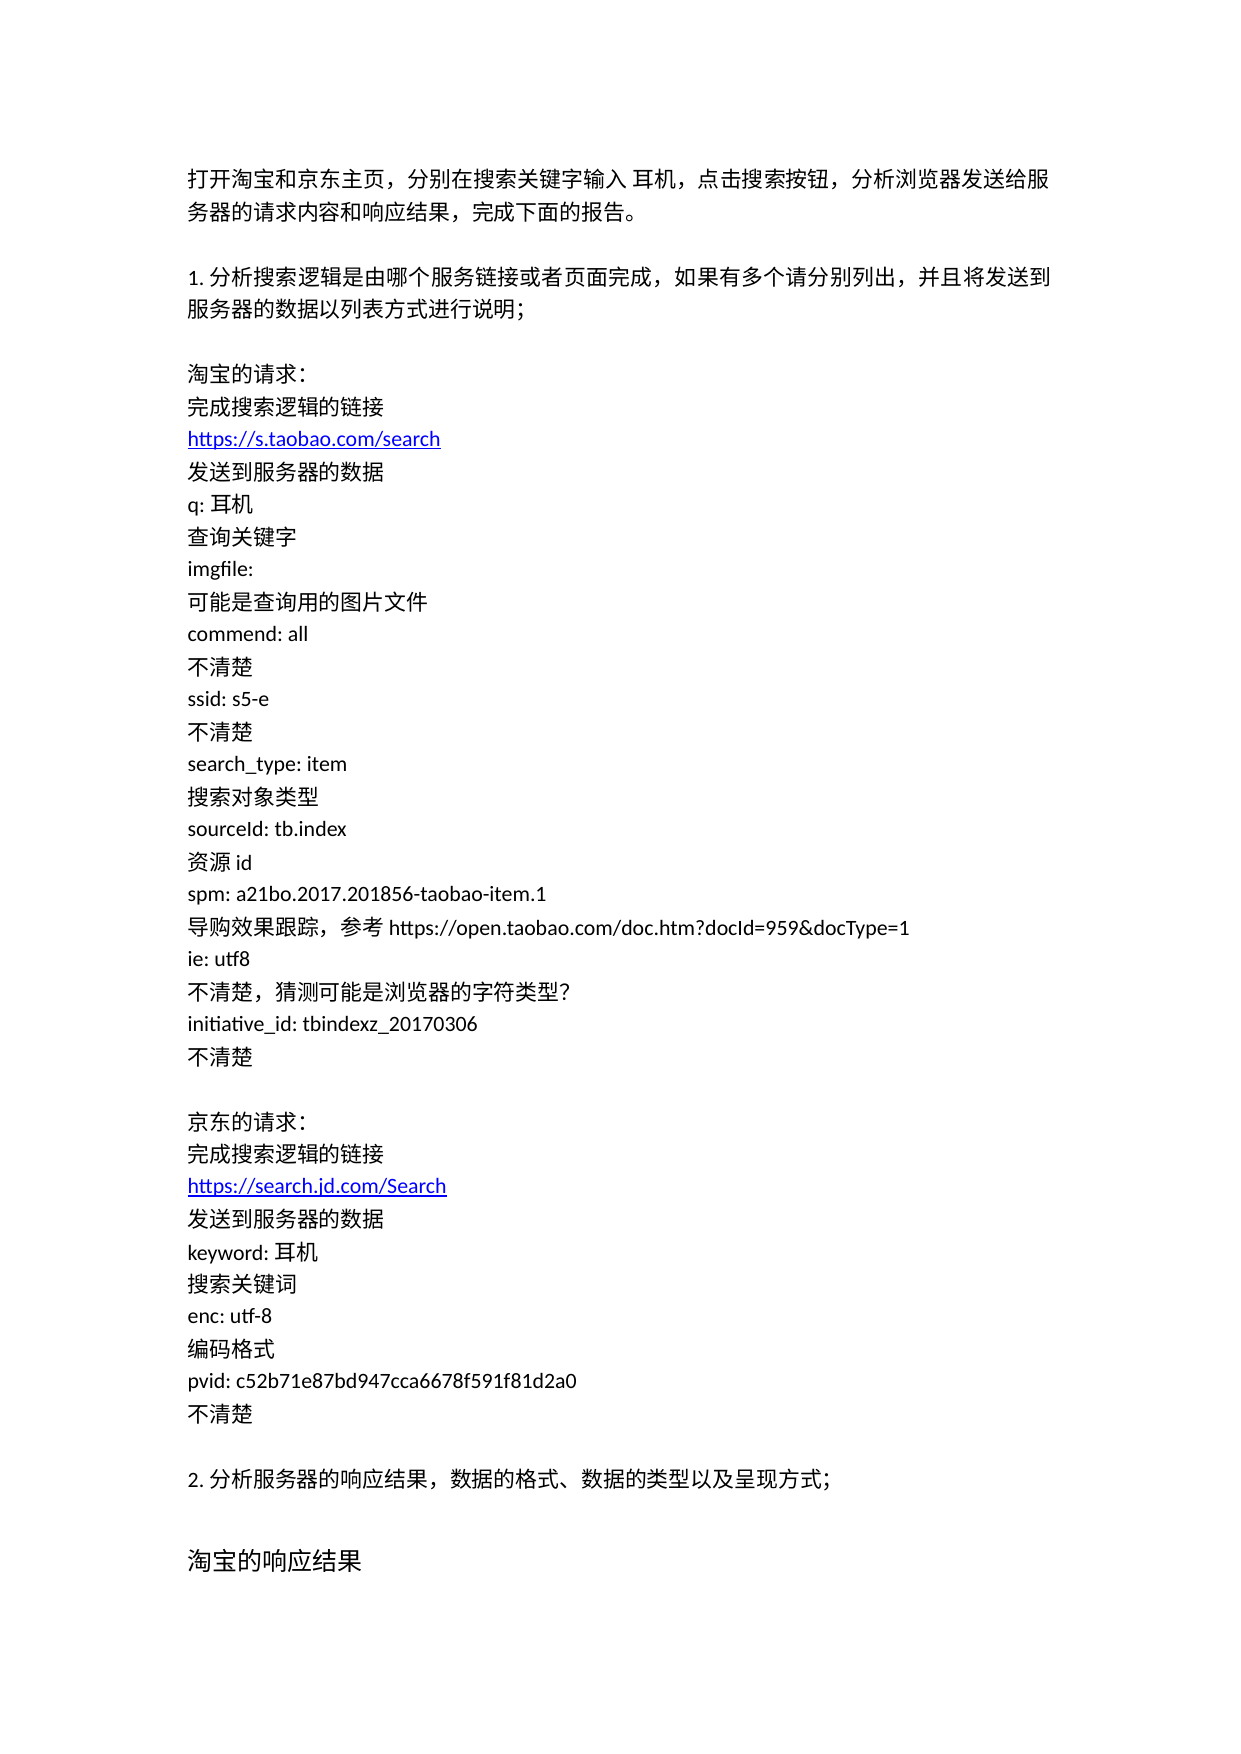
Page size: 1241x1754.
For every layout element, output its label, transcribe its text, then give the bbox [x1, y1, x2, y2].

text q: 耳机 [187, 487, 1053, 519]
text enc: utf-8 [187, 1299, 1053, 1332]
list 淘宝的请求： [187, 357, 1053, 389]
text ie: utf8 [187, 942, 1053, 974]
text initiative_id: tbindexz_20170306 [187, 1007, 1053, 1039]
text search_type: item [187, 747, 1053, 779]
text 不清楚 [187, 649, 1053, 682]
text 搜索对象类型 [187, 779, 1053, 812]
text 打开淘宝和京东主页，分别在搜索关键字输入 耳机，点击搜索按钮，分析浏览器发送给服务器的请求内容和响应结果，完成下面的报告。 [187, 162, 1053, 227]
text https://search.jd.com/Search [187, 1169, 1053, 1202]
text ssid: s5-e [187, 682, 1053, 714]
text 资源id [187, 844, 1053, 877]
text imgfile: [187, 552, 1053, 584]
text 导购效果跟踪，参考https://open.taobao.com/doc.htm?docId=959&docType=1 [187, 909, 1053, 942]
text 不清楚 [187, 714, 1053, 747]
text 发送到服务器的数据 [187, 454, 1053, 487]
text 发送到服务器的数据 [187, 1202, 1053, 1234]
text pvid: c52b71e87bd947cca6678f591f81d2a0 [187, 1364, 1053, 1397]
text 不清楚 [187, 1039, 1053, 1072]
text 完成搜索逻辑的链接 [187, 1137, 1053, 1169]
text commend: all [187, 617, 1053, 649]
text 京东的请求： [187, 1104, 1053, 1137]
text 不清楚 [187, 1397, 1053, 1429]
text spm: a21bo.2017.201856-taobao-item.1 [187, 877, 1053, 909]
list 分析服务器的响应结果，数据的格式、数据的类型以及呈现方式； [187, 1462, 1053, 1494]
list 分析搜索逻辑是由哪个服务链接或者页面完成，如果有多个请分别列出，并且将发送到服务器的数据以列表方式进行说明； [187, 259, 1053, 324]
text 搜索关键词 [187, 1267, 1053, 1299]
text sourceId: tb.index [187, 812, 1053, 844]
text 完成搜索逻辑的链接 [187, 389, 1053, 422]
text https://s.taobao.com/search [187, 422, 1053, 454]
text 可能是查询用的图片文件 [187, 584, 1053, 617]
text keyword: 耳机 [187, 1234, 1053, 1267]
list 淘宝的响应结果 [187, 1527, 1053, 1592]
text 不清楚，猜测可能是浏览器的字符类型？ [187, 974, 1053, 1007]
text 编码格式 [187, 1332, 1053, 1364]
text 查询关键字 [187, 519, 1053, 552]
